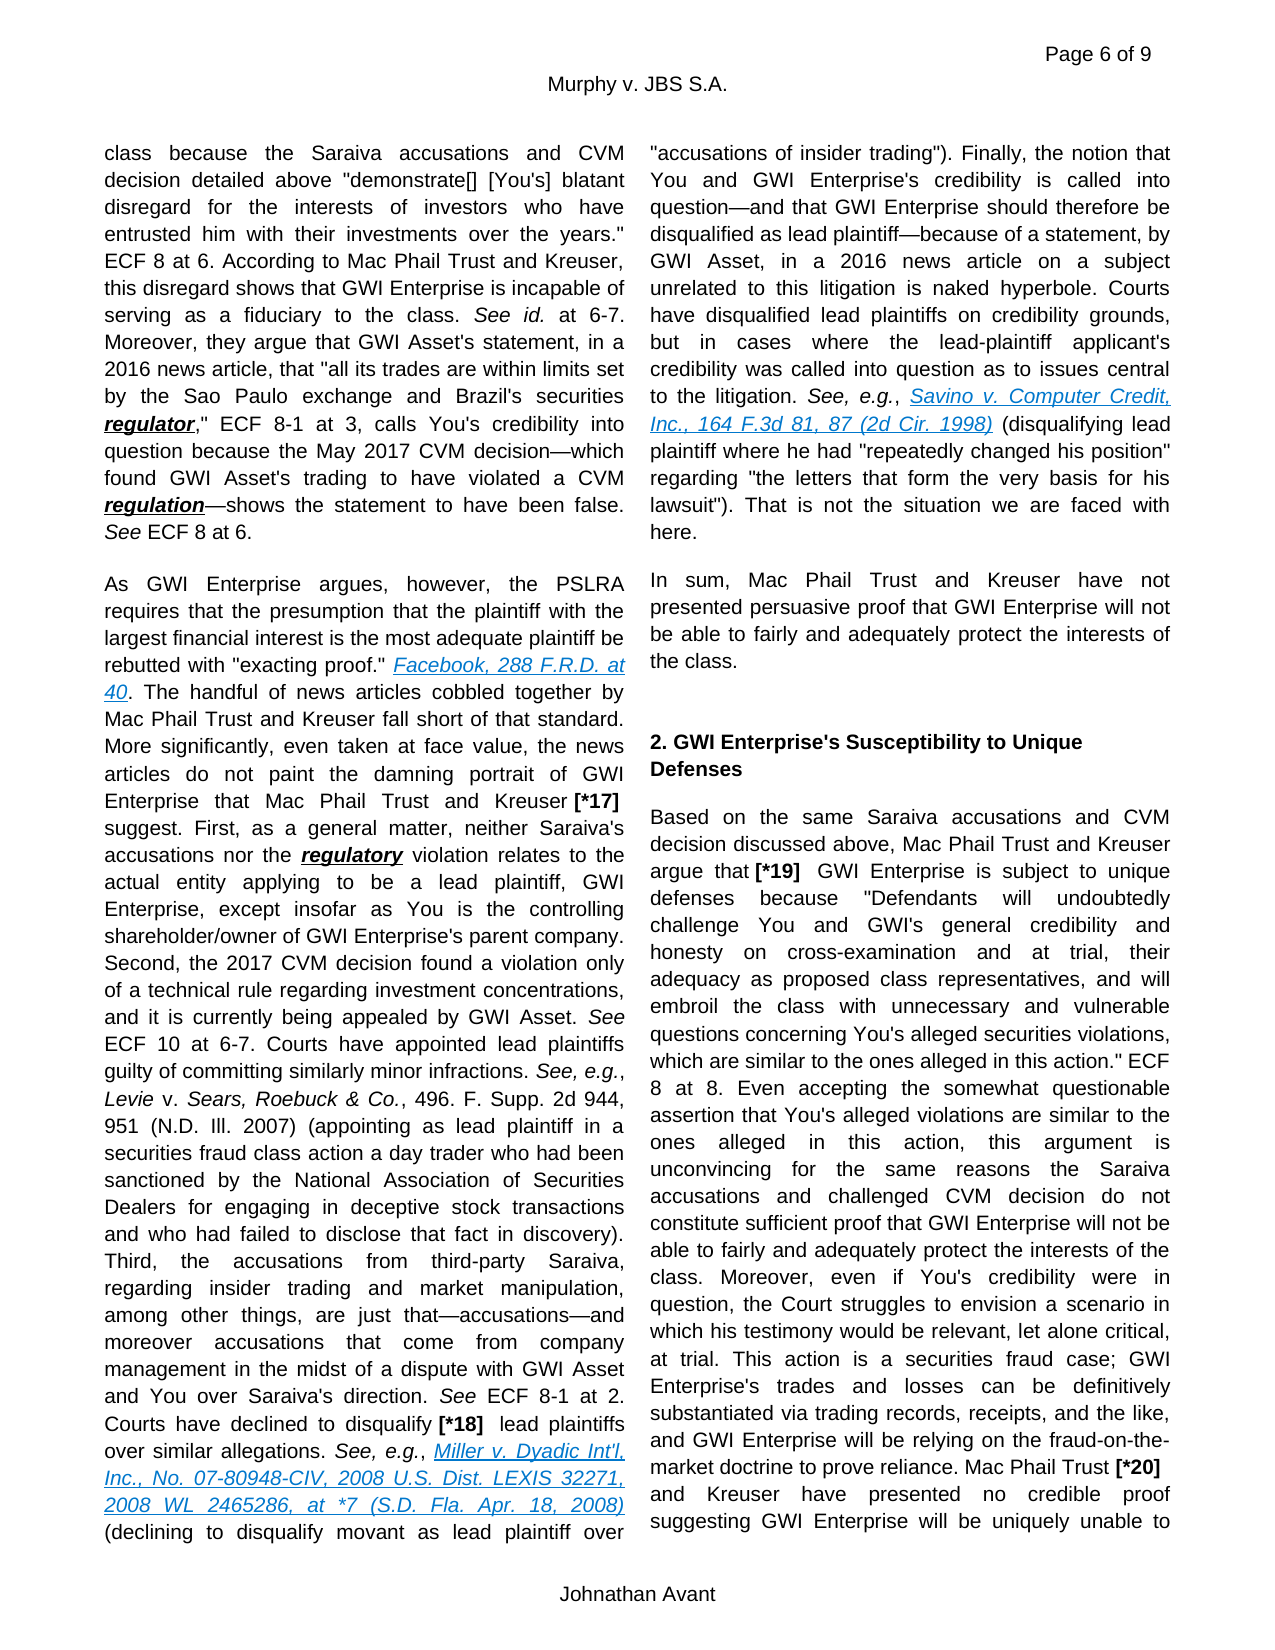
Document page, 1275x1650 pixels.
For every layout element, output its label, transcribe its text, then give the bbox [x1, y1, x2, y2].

text 2. GWI Enterprise's Susceptibility to Unique Defenses [650, 698, 1171, 781]
text As GWI Enterprise argues, however, the PSLRA requires that the presumption that the plaintiff with the largest financial interest is the most adequate plaintiff be rebutted with "exacting proof." Facebook, 288 F.R.D. at 40. The handful of news articles cobbled together by Mac Phail Trust and Kreuser fall short of that standard. More significantly, even taken at face value, the news articles do not paint the damning portrait of GWI Enterprise that Mac Phail Trust and Kreuser [*17] suggest. First, as a general matter, neither Saraiva's accusations nor the regulatory violation relates to the actual entity applying to be a lead plaintiff, GWI Enterprise, except insofar as You is the controlling shareholder/owner of GWI Enterprise's parent company. Second, the 2017 CVM decision found a violation only of a technical rule regarding investment concentrations, and it is currently being appealed by GWI Asset. See ECF 10 at 6-7. Courts have appointed lead plaintiffs guilty of committing similarly minor infractions. See, e.g., Levie v. Sears, Roebuck & Co., 496. F. Supp. 2d 944, 951 (N.D. Ill. 2007) (appointing as lead plaintiff in a securities fraud class action a day trader who had been sanctioned by the National Association of Securities Dealers for engaging in deceptive stock transactions and who had failed to disclose that fact in discovery). Third, the accusations from third-party Saraiva, regarding insider trading and market manipulation, among other things, are just that—accusations—and moreover accusations that come from company management in the midst of a dispute with GWI Asset and You over Saraiva's direction. See ECF 8-1 at 2. Courts have declined to disqualify [*18] lead plaintiffs over similar allegations. See, e.g., Miller v. Dyadic Int'l, Inc., No. 07-80948-CIV, 2008 U.S. Dist. LEXIS 32271, 2008 WL 2465286, at *7 (S.D. Fla. Apr. 18, 2008) (declining to disqualify movant as lead plaintiff over "accusations of insider trading"). Finally, the notion that You and GWI Enterprise's credibility is called into question—and that GWI Enterprise should therefore be disqualified as lead plaintiff—because of a statement, by GWI Asset, in a 2016 news article on a subject unrelated to this litigation is naked hyperbole. Courts have disqualified lead plaintiffs on credibility grounds, but in cases where the lead-plaintiff applicant's credibility was called into question as to issues central to the litigation. See, e.g., Savino v. Computer Credit, Inc., 164 F.3d 81, 87 (2d Cir. 1998) (disqualifying lead plaintiff where he had "repeatedly changed his position" regarding "the letters that form the very basis for his lawsuit"). That is not the situation we are faced with here. [650, 137, 1171, 544]
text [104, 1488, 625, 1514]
text In sum, Mac Phail Trust and Kreuser have not presented persuasive proof that GWI Enterprise will not be able to fairly and adequately protect the interests of the class. [650, 564, 1171, 673]
text As GWI Enterprise argues, however, the PSLRA requires that the presumption that the plaintiff with the largest financial interest is the most adequate plaintiff be rebutted with "exacting proof." Facebook, 288 F.R.D. at 40. The handful of news articles cobbled together by Mac Phail Trust and Kreuser fall short of that standard. More significantly, even taken at face value, the news articles do not paint the damning portrait of GWI Enterprise that Mac Phail Trust and Kreuser [*17] suggest. First, as a general matter, neither Saraiva's accusations nor the regulatory violation relates to the actual entity applying to be a lead plaintiff, GWI Enterprise, except insofar as You is the controlling shareholder/owner of GWI Enterprise's parent company. Second, the 2017 CVM decision found a violation only of a technical rule regarding investment concentrations, and it is currently being appealed by GWI Asset. See ECF 10 at 6-7. Courts have appointed lead plaintiffs guilty of committing similarly minor infractions. See, e.g., Levie v. Sears, Roebuck & Co., 496. F. Supp. 2d 944, 951 (N.D. Ill. 2007) (appointing as lead plaintiff in a securities fraud class action a day trader who had been sanctioned by the National Association of Securities Dealers for engaging in deceptive stock transactions and who had failed to disclose that fact in discovery). Third, the accusations from third-party Saraiva, regarding insider trading and market manipulation, among other things, are just that—accusations—and moreover accusations that come from company management in the midst of a dispute with GWI Asset and You over Saraiva's direction. See ECF 8-1 at 2. Courts have declined to disqualify [*18] lead plaintiffs over similar allegations. See, e.g., Miller v. Dyadic Int'l, Inc., No. 07-80948-CIV, 2008 U.S. Dist. LEXIS 32271, 2008 WL 2465286, at *7 (S.D. Fla. Apr. 18, 2008) (declining to disqualify movant as lead plaintiff over "accusations of insider trading"). Finally, the notion that You and GWI Enterprise's credibility is called into question—and that GWI Enterprise should therefore be disqualified as lead plaintiff—because of a statement, by GWI Asset, in a 2016 news article on a subject unrelated to this litigation is naked hyperbole. Courts have disqualified lead plaintiffs on credibility grounds, but in cases where the lead-plaintiff applicant's credibility was called into question as to issues central to the litigation. See, e.g., Savino v. Computer Credit, Inc., 164 F.3d 81, 87 (2d Cir. 1998) (disqualifying lead plaintiff where he had "repeatedly changed his position" regarding "the letters that form the very basis for his lawsuit"). That is not the situation we are faced with here. [104, 569, 625, 1487]
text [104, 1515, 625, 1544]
